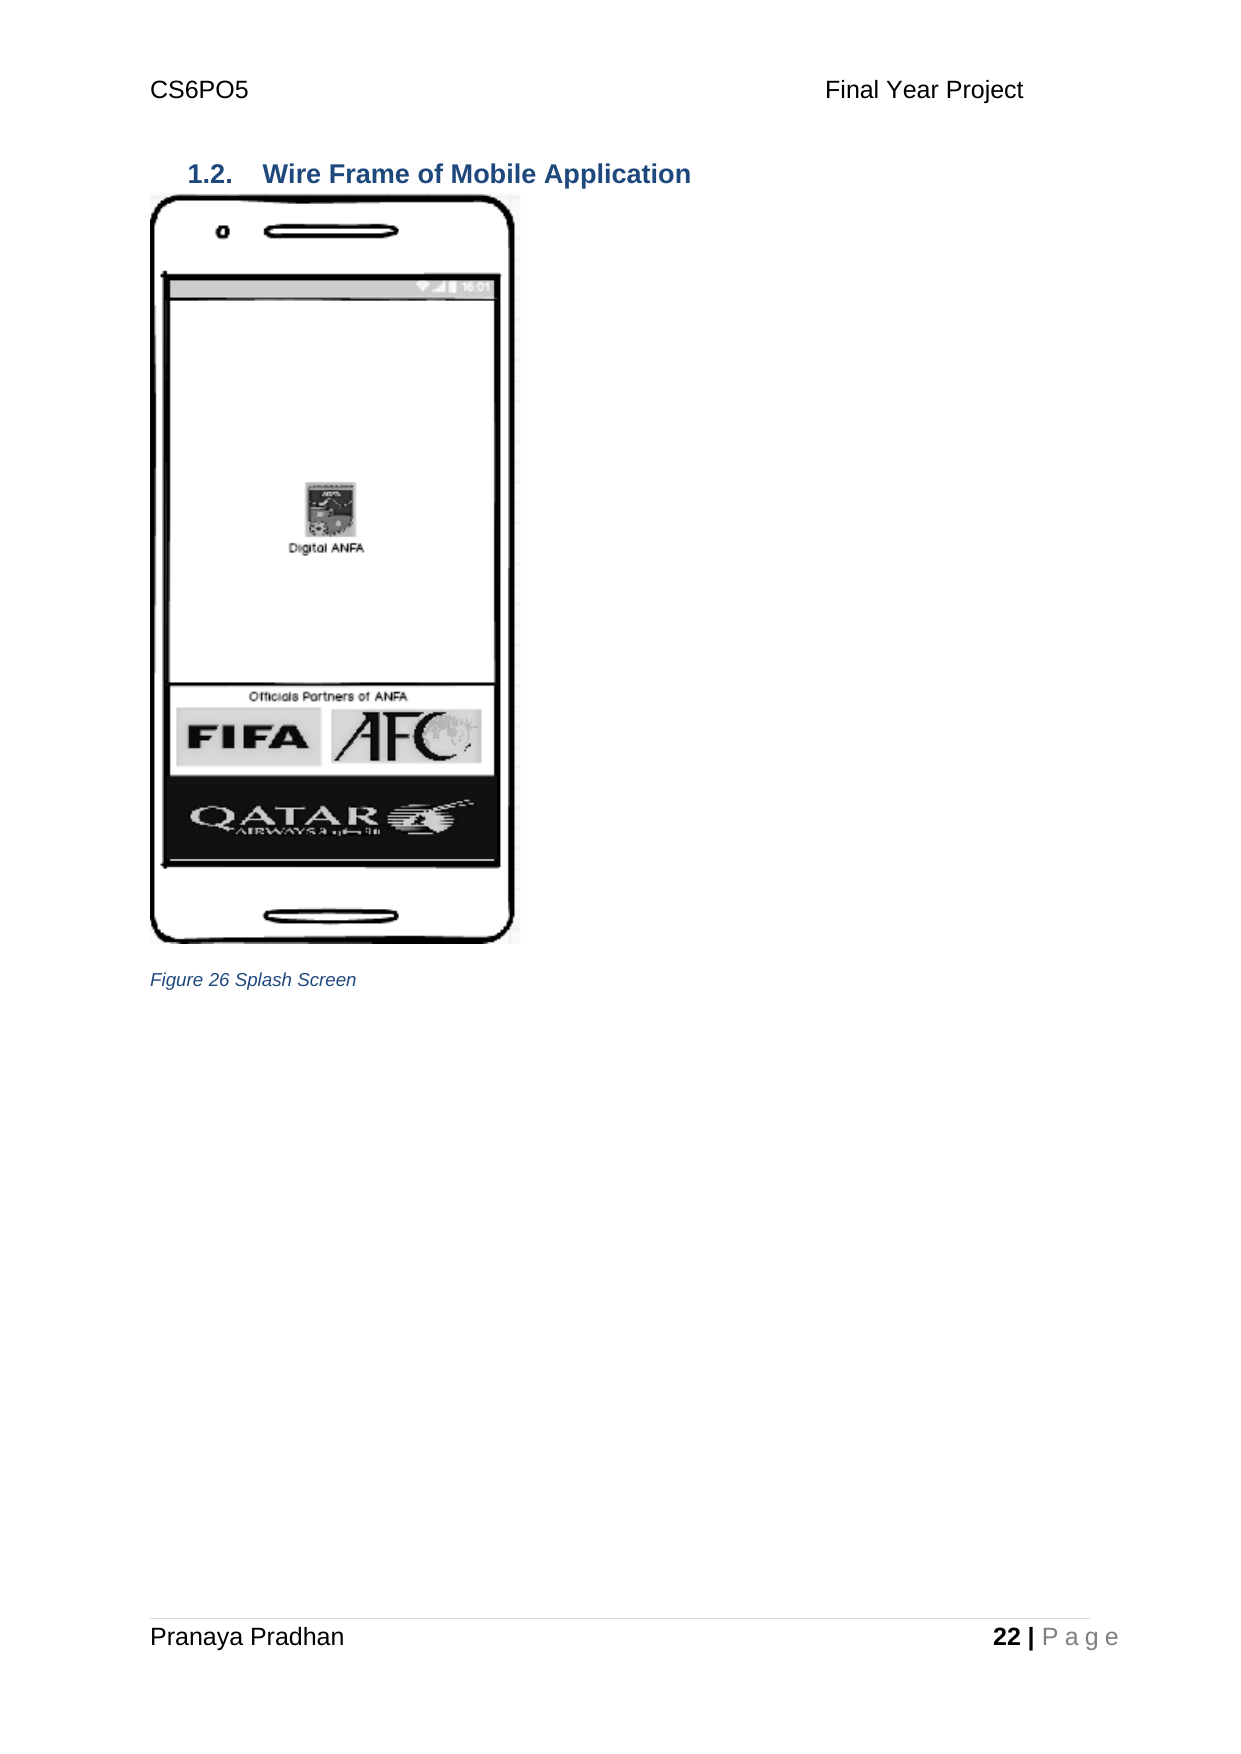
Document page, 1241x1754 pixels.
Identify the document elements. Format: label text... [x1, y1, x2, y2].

subtitle Wire Frame of Mobile Application [187, 158, 1090, 189]
text Figure 26 Splash Screen [150, 969, 1090, 990]
picture [150, 193, 521, 944]
